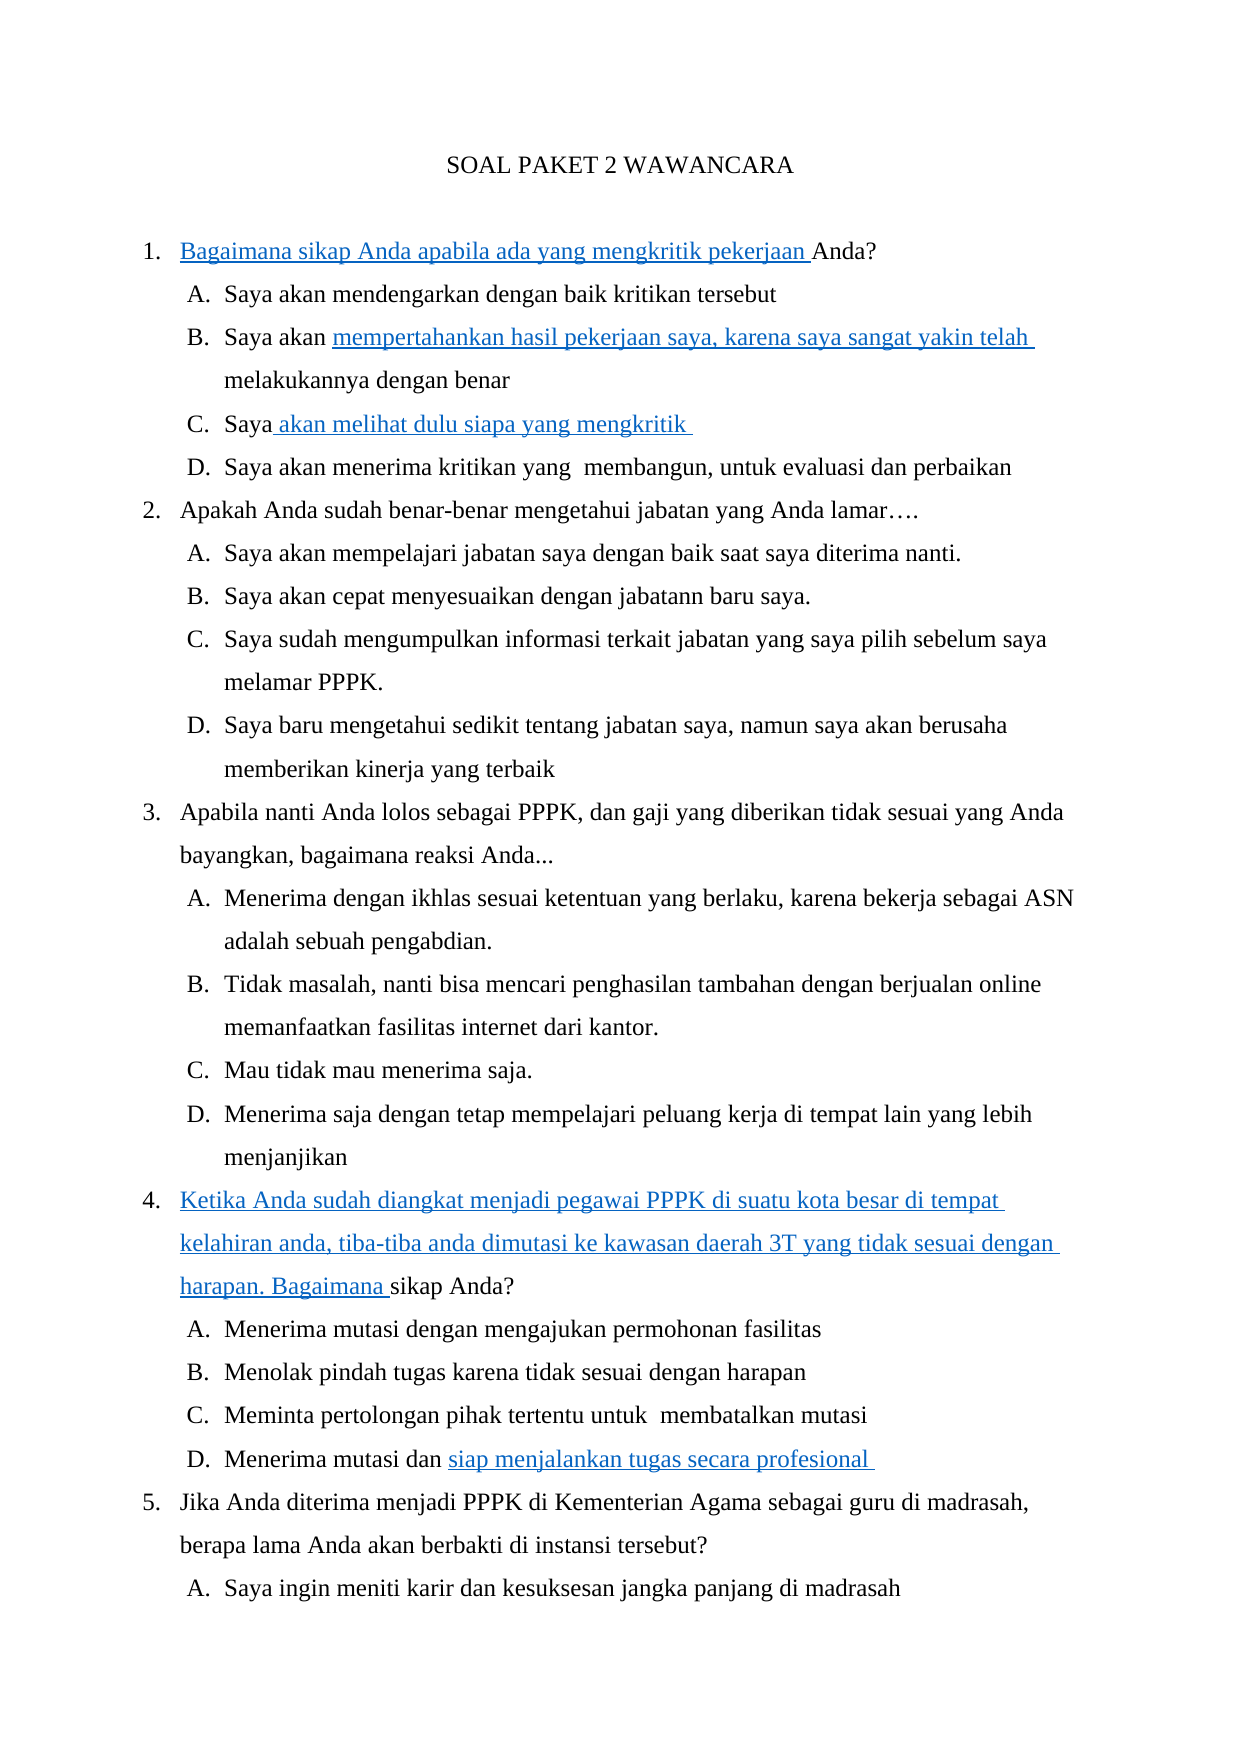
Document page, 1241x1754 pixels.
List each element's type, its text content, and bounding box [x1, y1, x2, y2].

list Menerima mutasi dengan mengajukan permohonan fasilitas [186, 1314, 1090, 1343]
list Mau tidak mau menerima saja. [187, 1056, 1090, 1084]
list Saya akan cepat menyesuaikan dengan jabatann baru saya. [187, 581, 1090, 610]
list Apabila nanti Anda lolos sebagai PPPK, dan gaji yang diberikan tidak sesuai yang Anda bayangkan, bagaimana reaksi Anda... [142, 797, 1090, 869]
list Saya akan melihat dulu siapa yang mengkritik [187, 409, 1090, 437]
list Menerima mutasi dan siap menjalankan tugas secara profesional [186, 1444, 1090, 1472]
list Saya baru mengetahui sedikit tentang jabatan saya, namun saya akan berusaha memberikan kinerja yang terbaik [187, 711, 1090, 782]
list Ketika Anda sudah diangkat menjadi pegawai PPPK di suatu kota besar di tempat kelahiran anda, tiba-tiba anda dimutasi ke kawasan daerah 3T yang tidak sesuai dengan harapan. Bagaimana sikap Anda? [142, 1185, 1090, 1300]
list Meminta pertolongan pihak tertentu untuk membatalkan mutasi [186, 1401, 1090, 1429]
list Saya akan mempelajari jabatan saya dengan baik saat saya diterima nanti. [187, 538, 1090, 567]
list Tidak masalah, nanti bisa mencari penghasilan tambahan dengan berjualan online memanfaatkan fasilitas internet dari kantor. [187, 969, 1090, 1041]
list Saya ingin meniti karir dan kesuksesan jangka panjang di madrasah [186, 1573, 1090, 1602]
list Saya sudah mengumpulkan informasi terkait jabatan yang saya pilih sebelum saya melamar PPPK. [187, 624, 1090, 696]
list Saya akan mendengarkan dengan baik kritikan tersebut [187, 279, 1090, 308]
list Menerima saja dengan tetap mempelajari peluang kerja di tempat lain yang lebih menjanjikan [186, 1099, 1090, 1171]
list Saya akan mempertahankan hasil pekerjaan saya, karena saya sangat yakin telah melakukannya dengan benar [187, 322, 1090, 394]
list Saya akan menerima kritikan yang membangun, untuk evaluasi dan perbaikan [187, 452, 1090, 481]
list Bagaimana sikap Anda apabila ada yang mengkritik pekerjaan Anda? [142, 236, 1090, 265]
list Jika Anda diterima menjadi PPPK di Kementerian Agama sebagai guru di madrasah, berapa lama Anda akan berbakti di instansi tersebut? [142, 1487, 1090, 1559]
list Apakah Anda sudah benar-benar mengetahui jabatan yang Anda lamar…. [142, 495, 1090, 524]
list Menerima dengan ikhlas sesuai ketentuan yang berlaku, karena bekerja sebagai ASN adalah sebuah pengabdian. [187, 883, 1090, 955]
text SOAL PAKET 2 WAWANCARA [150, 150, 1090, 179]
list Menolak pindah tugas karena tidak sesuai dengan harapan [186, 1357, 1090, 1386]
